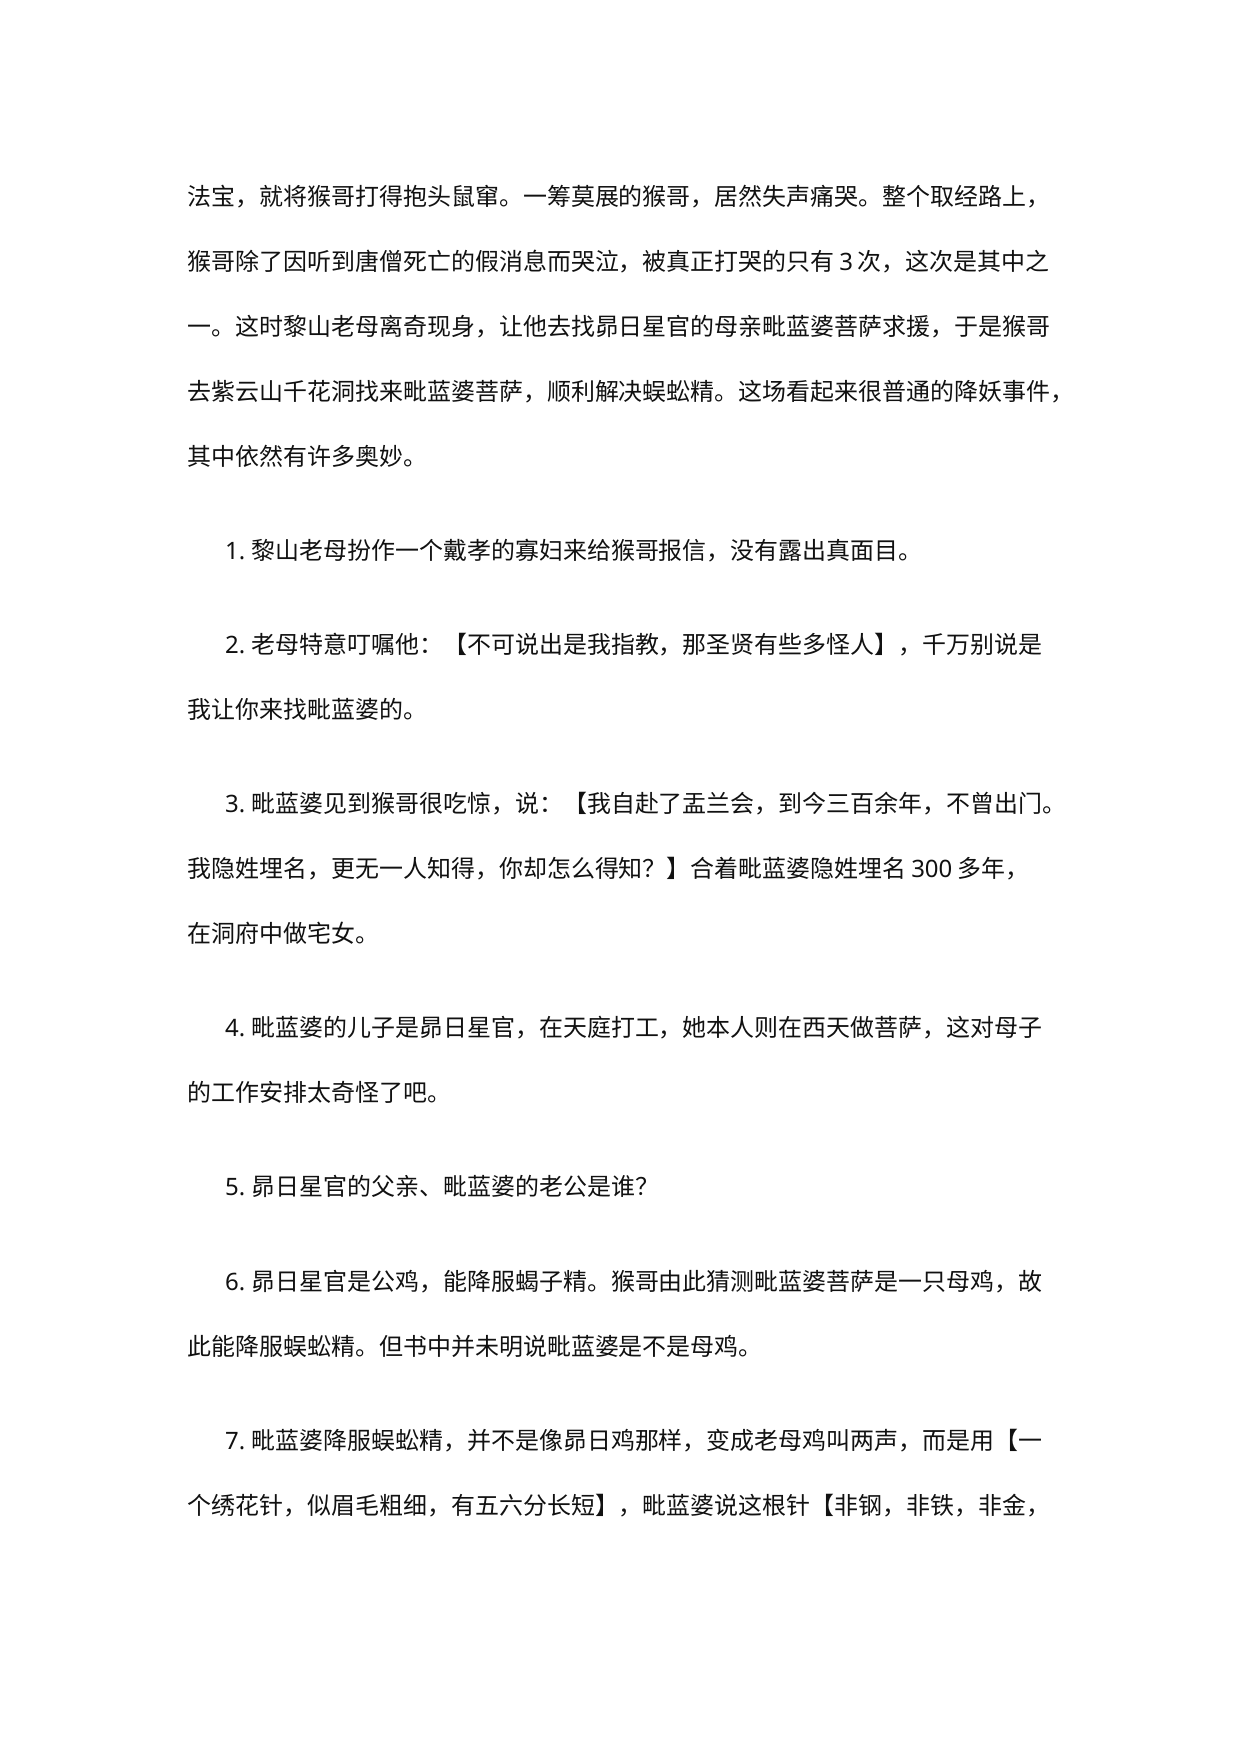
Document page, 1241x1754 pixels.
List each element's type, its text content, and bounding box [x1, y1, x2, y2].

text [187, 1406, 1053, 1536]
text 1. 黎山老母扮作一个戴孝的寡妇来给猴哥报信，没有露出真面目。 [187, 516, 1053, 581]
text 2. 老母特意叮嘱他：【不可说出是我指教，那圣贤有些多怪人】，千万别说是我让你来找毗蓝婆的。 [187, 610, 1053, 740]
text 5. 昴日星官的父亲、毗蓝婆的老公是谁？ [187, 1153, 1053, 1218]
text 4. 毗蓝婆的儿子是昴日星官，在天庭打工，她本人则在西天做菩萨，这对母子的工作安排太奇怪了吧。 [187, 994, 1053, 1124]
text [187, 162, 1053, 487]
text 3. 毗蓝婆见到猴哥很吃惊，说：【我自赴了盂兰会，到今三百余年，不曾出门。我隐姓埋名，更无一人知得，你却怎么得知？】合着毗蓝婆隐姓埋名300多年，在洞府中做宅女。 [187, 769, 1053, 964]
text 6. 昴日星官是公鸡，能降服蝎子精。猴哥由此猜测毗蓝婆菩萨是一只母鸡，故此能降服蜈蚣精。但书中并未明说毗蓝婆是不是母鸡。 [187, 1247, 1053, 1377]
